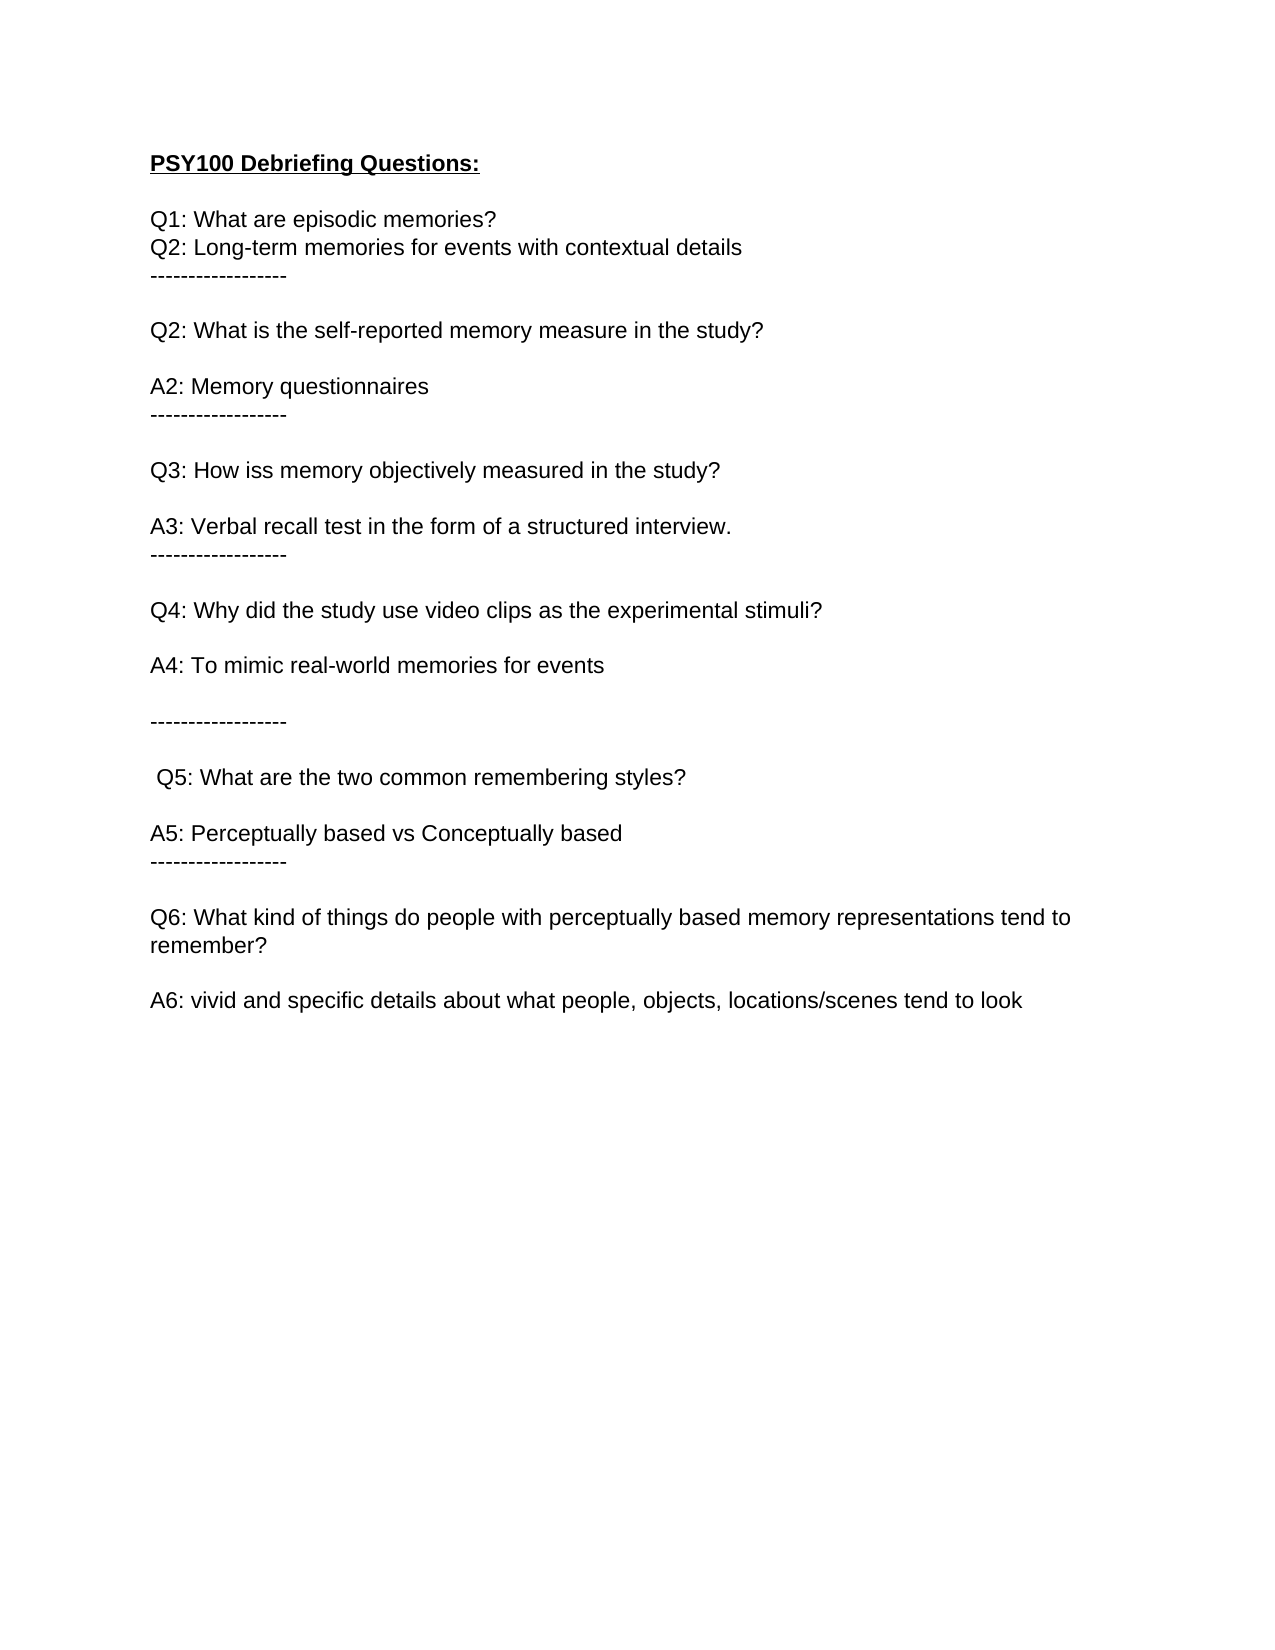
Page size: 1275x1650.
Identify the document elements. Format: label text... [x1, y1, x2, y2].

text Q1: What are episodic memories? [150, 206, 1125, 232]
text ------------------ [150, 708, 1125, 735]
text ------------------ [150, 541, 1125, 567]
text Q4: Why did the study use video clips as the experimental stimuli? [150, 597, 1125, 623]
text PSY100 Debriefing Questions: [150, 150, 1125, 176]
text ------------------ [150, 262, 1125, 288]
text A4: To mimic real-world memories for events [150, 652, 1125, 679]
text Q3: How iss memory objectively measured in the study? [150, 457, 1125, 483]
text A3: Verbal recall test in the form of a structured interview. [150, 513, 1125, 539]
text A5: Perceptually based vs Conceptually based [150, 820, 1125, 846]
text A6: vivid and specific details about what people, objects, locations/scenes tend to look [150, 987, 1125, 1014]
text A2: Memory questionnaires [150, 373, 1125, 400]
text Q2: Long-term memories for events with contextual details [150, 234, 1125, 260]
text ------------------ [150, 848, 1125, 874]
text Q2: What is the self-reported memory measure in the study? [150, 317, 1125, 344]
text Q6: What kind of things do people with perceptually based memory representations tend to remember? [150, 904, 1125, 958]
text ------------------ [150, 401, 1125, 428]
text Q5: What are the two common remembering styles? [150, 764, 1125, 791]
